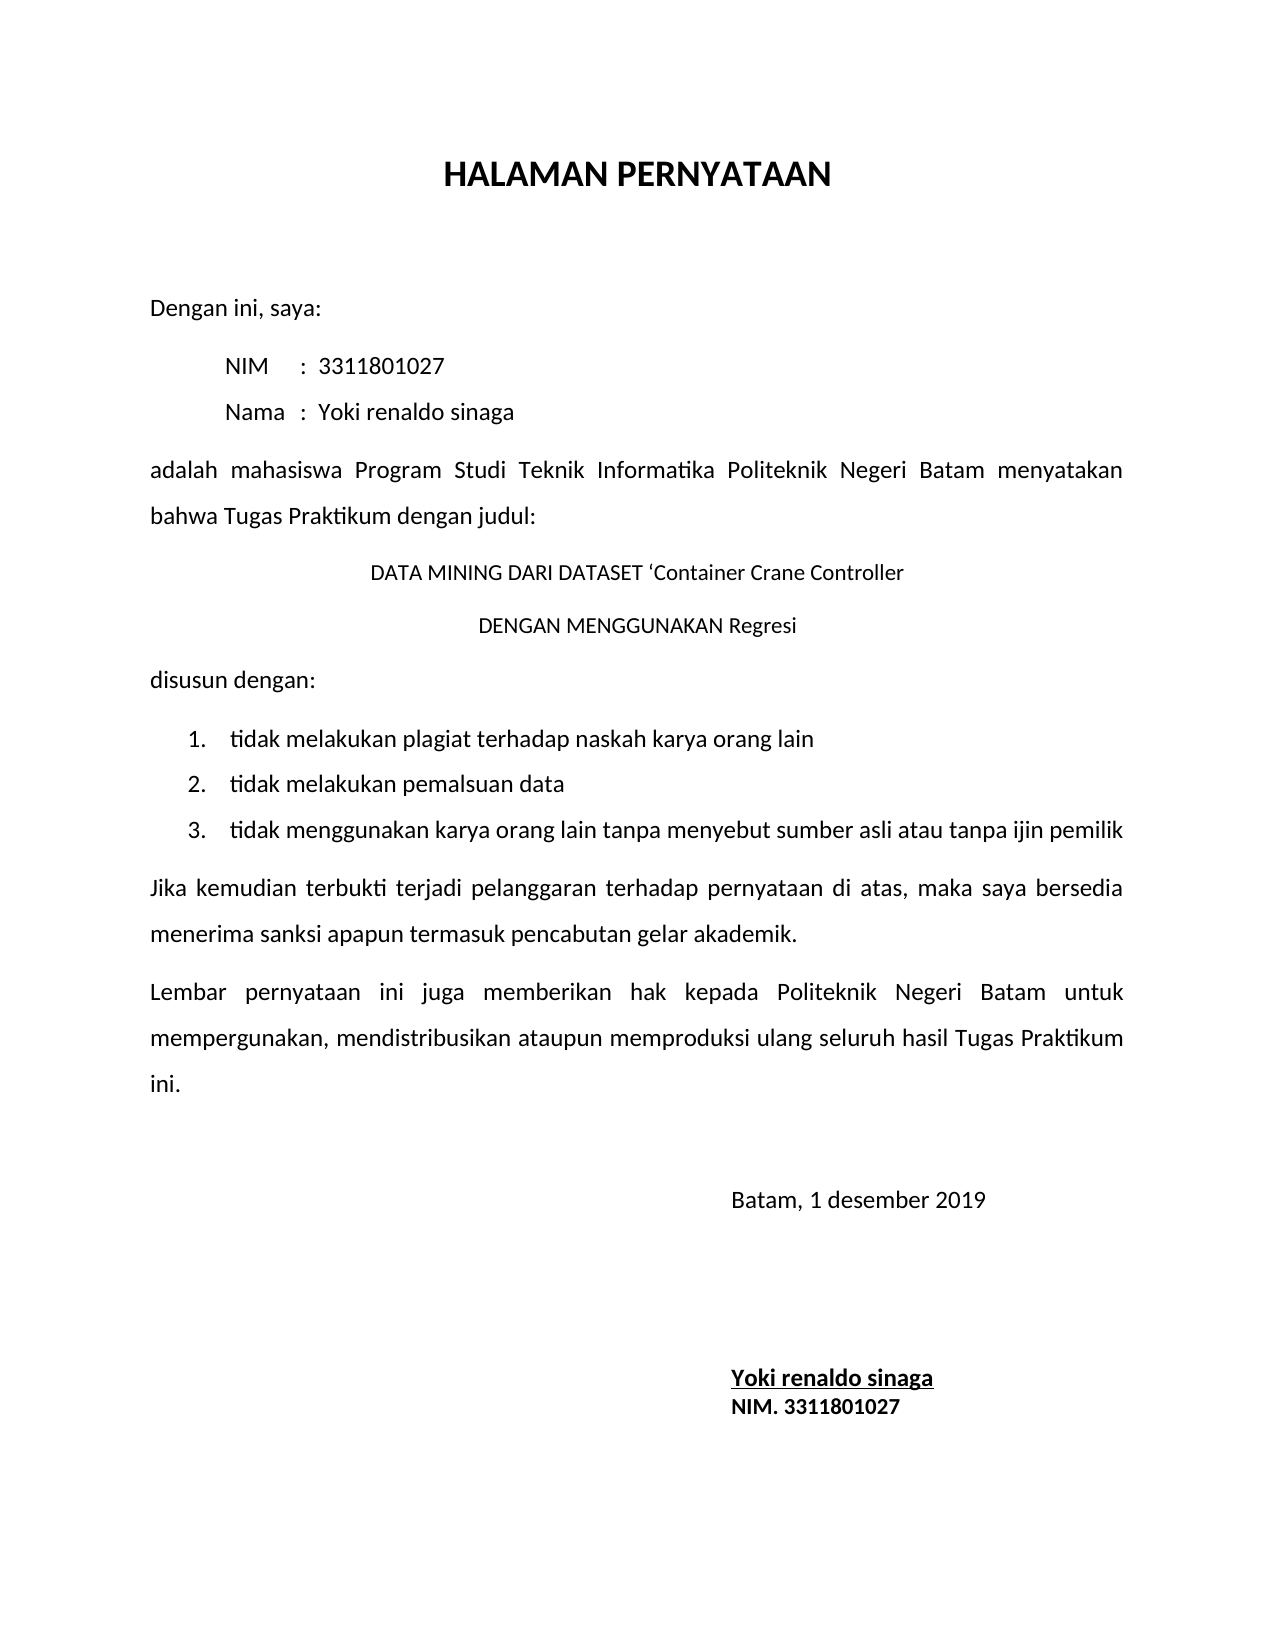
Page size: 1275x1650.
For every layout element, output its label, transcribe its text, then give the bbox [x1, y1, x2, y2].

text disusun dengan: [150, 664, 1125, 695]
text Yoki renaldo sinaga [731, 1362, 1125, 1392]
list tidak melakukan pemalsuan data [187, 768, 1125, 799]
text NIM. 3311801027 [731, 1392, 1125, 1420]
text Dengan ini, saya: [150, 292, 1125, 323]
text Nama : Yoki renaldo sinaga [150, 396, 1125, 427]
subtitle HALAMAN PERNYATAAN [150, 150, 1125, 196]
text Lembar pernyataan ini juga memberikan hak kepada Politeknik Negeri Batam untuk mempergunakan, mendistribusikan ataupun memproduksi ulang seluruh hasil Tugas Praktikum ini. [150, 976, 1125, 1098]
text DENGAN MENGGUNAKAN Regresi [150, 611, 1125, 639]
text adalah mahasiswa Program Studi Teknik Informatika Politeknik Negeri Batam menyatakan bahwa Tugas Praktikum dengan judul: [150, 454, 1125, 531]
text DATA MINING DARI DATASET ‘Container Crane Controller [150, 558, 1125, 586]
text Jika kemudian terbukti terjadi pelanggaran terhadap pernyataan di atas, maka saya bersedia menerima sanksi apapun termasuk pencabutan gelar akademik. [150, 872, 1125, 949]
text NIM : 3311801027 [150, 351, 1125, 381]
list tidak menggunakan karya orang lain tanpa menyebut sumber asli atau tanpa ijin pemilik [187, 814, 1125, 845]
text Batam, 1 desember 2019 [731, 1184, 1125, 1215]
list tidak melakukan plagiat terhadap naskah karya orang lain [187, 723, 1125, 753]
